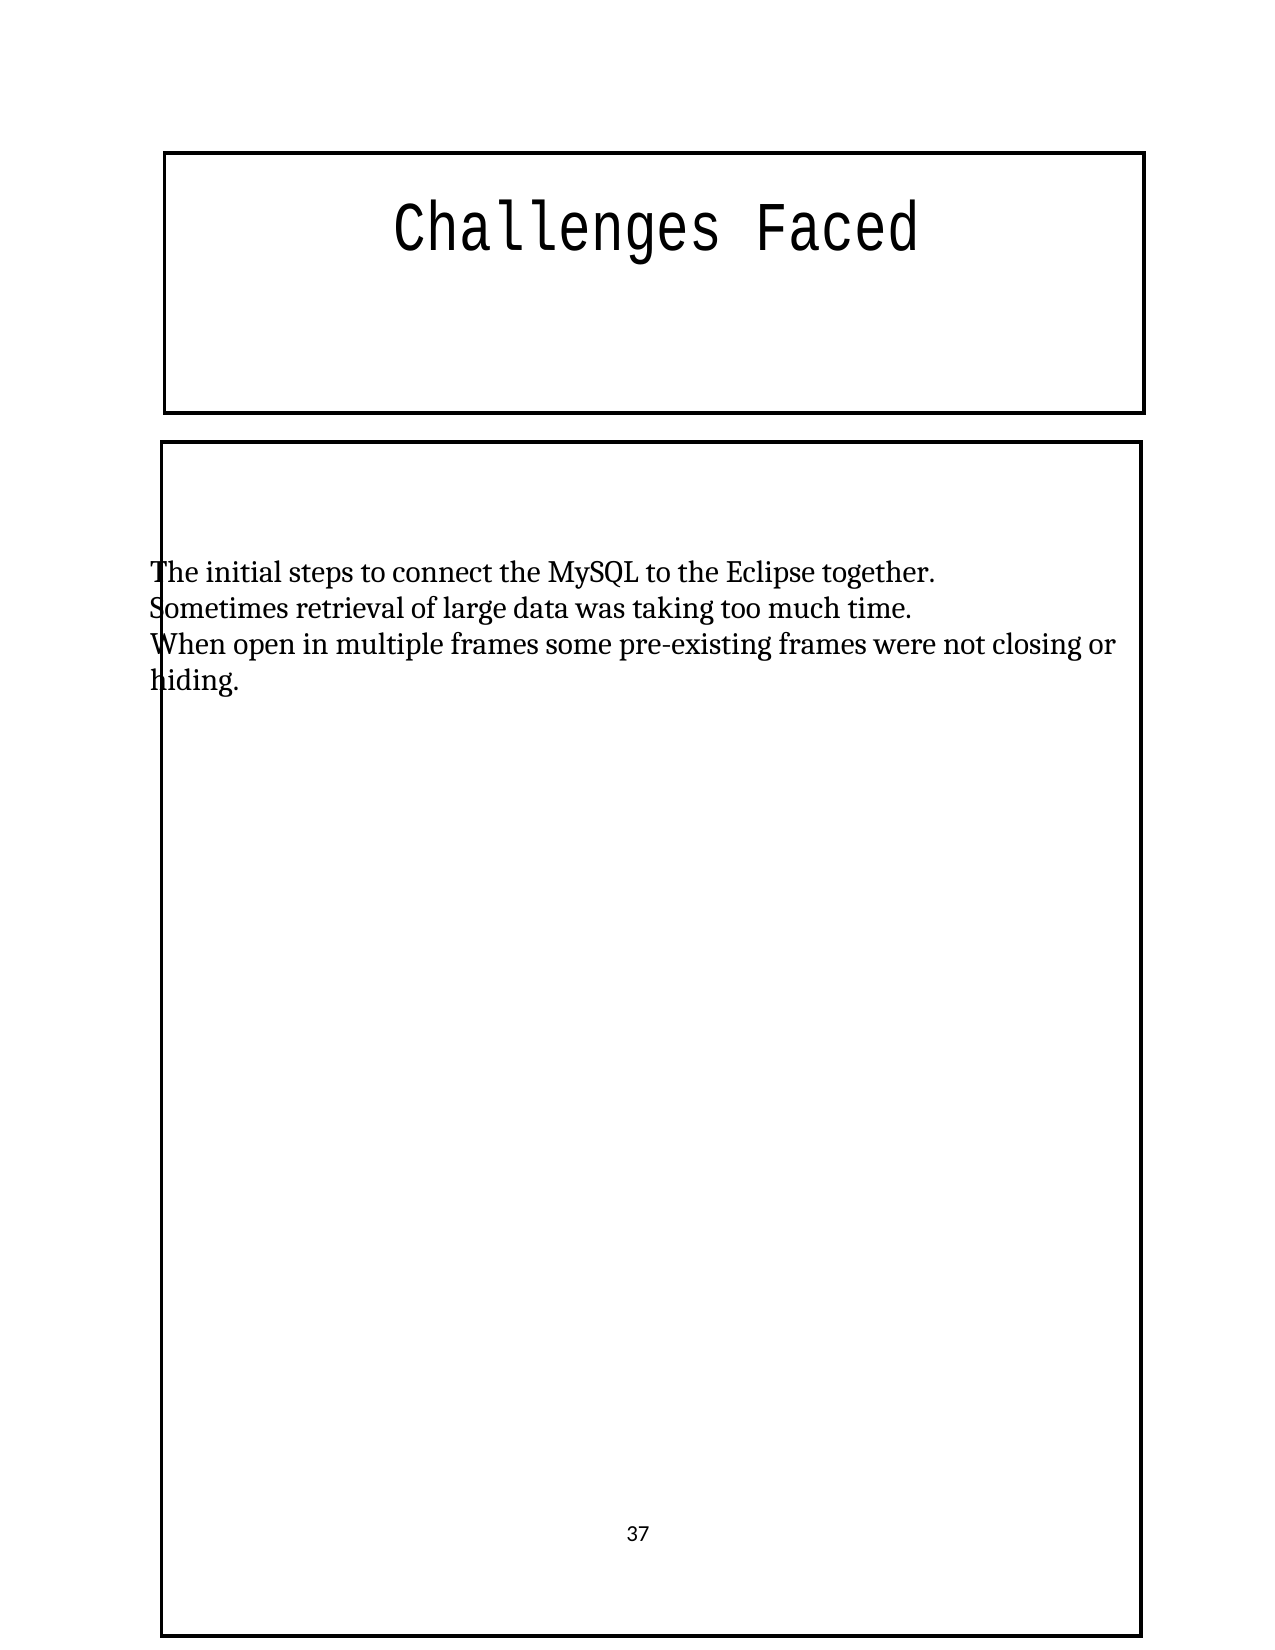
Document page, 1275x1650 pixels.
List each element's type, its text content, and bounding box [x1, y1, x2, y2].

text Sometimes retrieval of large data was taking too much time. [150, 591, 1125, 627]
text The initial steps to connect the MySQL to the Eclipse together. [150, 555, 1125, 591]
text When open in multiple frames some pre-existing frames were not closing or hiding. [150, 627, 1125, 698]
